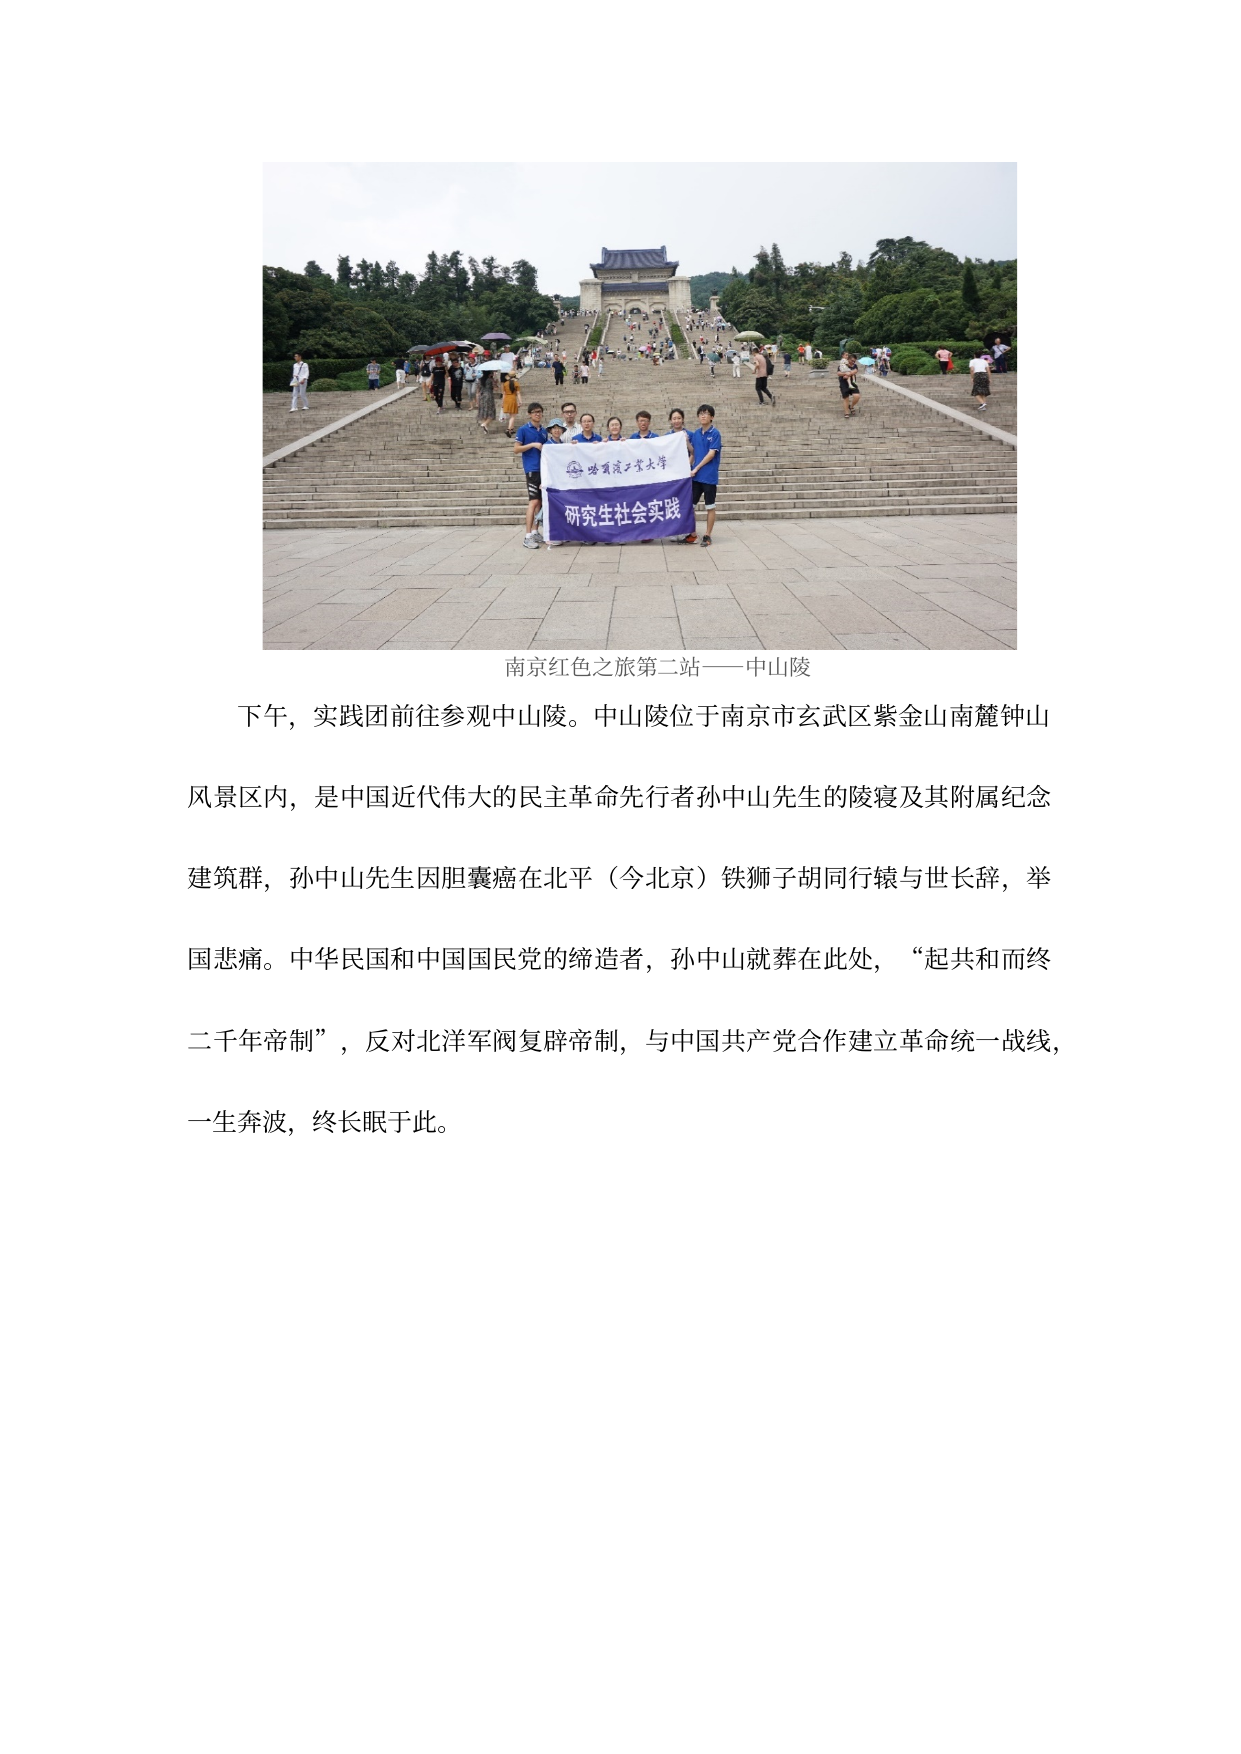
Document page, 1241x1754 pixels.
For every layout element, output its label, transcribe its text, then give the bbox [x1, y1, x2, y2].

text 下午，实践团前往参观中山陵。中山陵位于南京市玄武区紫金山南麓钟山风景区内，是中国近代伟大的民主革命先行者孙中山先生的陵寝及其附属纪念建筑群，孙中山先生因胆囊癌在北平（今北京）铁狮子胡同行辕与世长辞，举国悲痛。中华民国和中国国民党的缔造者，孙中山就葬在此处，“起共和而终二千年帝制”，反对北洋军阀复辟帝制，与中国共产党合作建立革命统一战线，一生奔波，终长眠于此。 [187, 682, 1053, 1153]
picture [262, 162, 1018, 650]
text 南京红色之旅第二站——中山陵 [262, 649, 1053, 682]
